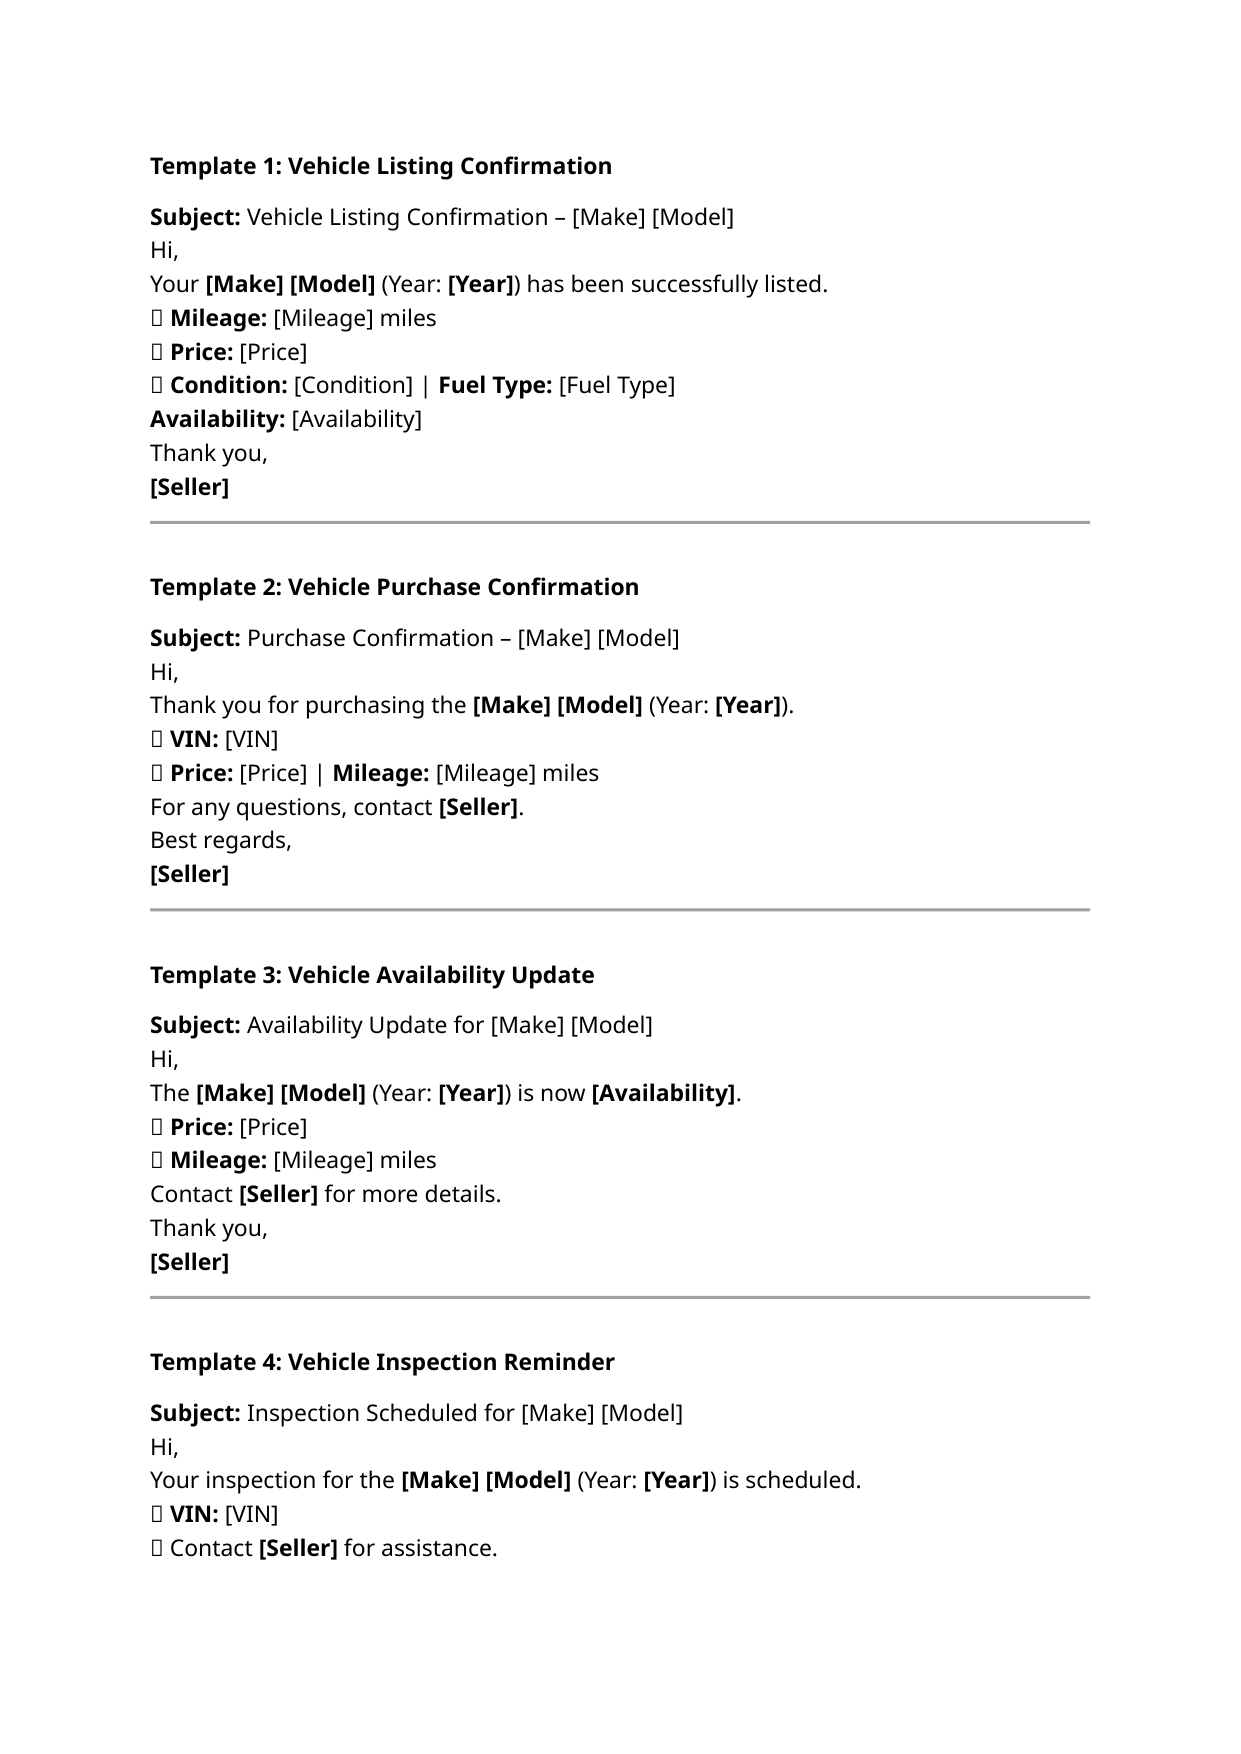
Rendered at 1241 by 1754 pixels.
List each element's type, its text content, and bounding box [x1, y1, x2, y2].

text Template 4: Vehicle Inspection Reminder [150, 1346, 1090, 1377]
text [150, 1397, 1090, 1563]
text Template 2: Vehicle Purchase Confirmation [150, 571, 1090, 602]
text Template 1: Vehicle Listing Confirmation [150, 150, 1090, 181]
text Template 3: Vehicle Availability Update [150, 959, 1090, 990]
text Subject: Vehicle Listing Confirmation – [Make] [Model] Hi, Your [Make] [Model] (Year: [Year]) has been successfully listed. 🔹 Mileage: [Mileage] miles 🔹 Price: [Price] 🔹 Condition: [Condition] | Fuel Type: [Fuel Type] Availability: [Availability] Thank you, [Seller] [150, 200, 1090, 502]
text Subject: Purchase Confirmation – [Make] [Model] Hi, Thank you for purchasing the [Make] [Model] (Year: [Year]). 📍 VIN: [VIN] 💵 Price: [Price] | Mileage: [Mileage] miles For any questions, contact [Seller]. Best regards, [Seller] [150, 622, 1090, 889]
text Subject: Availability Update for [Make] [Model] Hi, The [Make] [Model] (Year: [Year]) is now [Availability]. 🔹 Price: [Price] 🔹 Mileage: [Mileage] miles Contact [Seller] for more details. Thank you, [Seller] [150, 1009, 1090, 1277]
